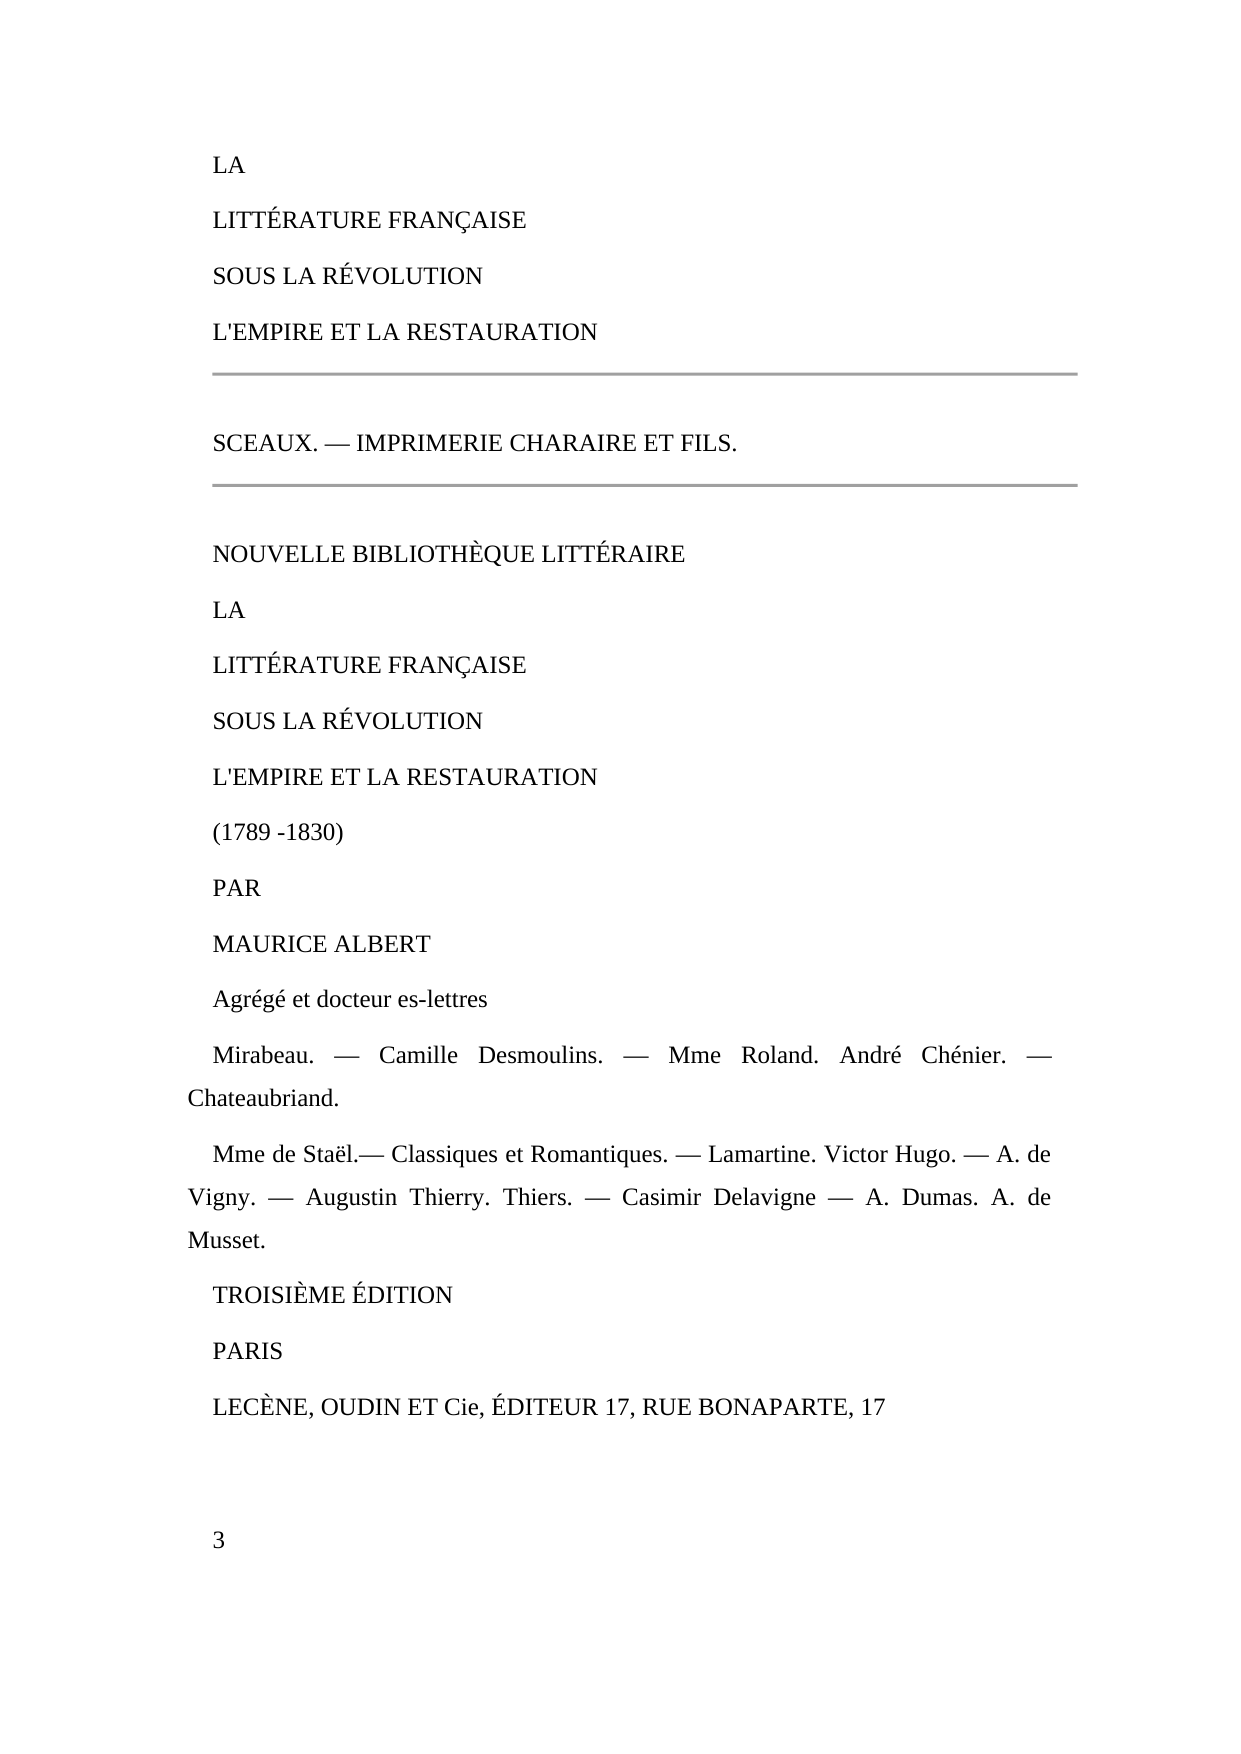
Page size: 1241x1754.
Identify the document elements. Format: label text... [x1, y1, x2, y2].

text TROISIÈME ÉDITION [187, 1281, 1053, 1309]
text L'EMPIRE ET LA RESTAURATION [187, 762, 1053, 791]
text Agrégé et docteur es-lettres [187, 984, 1053, 1013]
text PARIS [187, 1336, 1053, 1365]
text LA [187, 150, 1053, 179]
text LECÈNE, OUDIN ET Cie, ÉDITEUR 17, RUE BONAPARTE, 17 [187, 1392, 1053, 1421]
text SOUS LA RÉVOLUTION [187, 706, 1053, 735]
text MAURICE ALBERT [187, 929, 1053, 957]
text PAR [187, 873, 1053, 902]
text L'EMPIRE ET LA RESTAURATION [187, 317, 1053, 346]
text Mirabeau. — Camille Desmoulins. — Mme Roland. André Chénier. — Chateaubriand. [187, 1040, 1053, 1112]
text NOUVELLE BIBLIOTHÈQUE LITTÉRAIRE [187, 539, 1053, 568]
text SOUS LA RÉVOLUTION [187, 261, 1053, 290]
text LITTÉRATURE FRANÇAISE [187, 206, 1053, 234]
text LA [187, 595, 1053, 624]
text LITTÉRATURE FRANÇAISE [187, 651, 1053, 679]
text SCEAUX. — IMPRIMERIE CHARAIRE ET FILS. [187, 428, 1053, 457]
text Mme de Staël.— Classiques et Romantiques. — Lamartine. Victor Hugo. — A. de Vigny. — Augustin Thierry. Thiers. — Casimir Delavigne — A. Dumas. A. de Musset. [187, 1139, 1053, 1254]
text (1789 -1830) [187, 817, 1053, 846]
